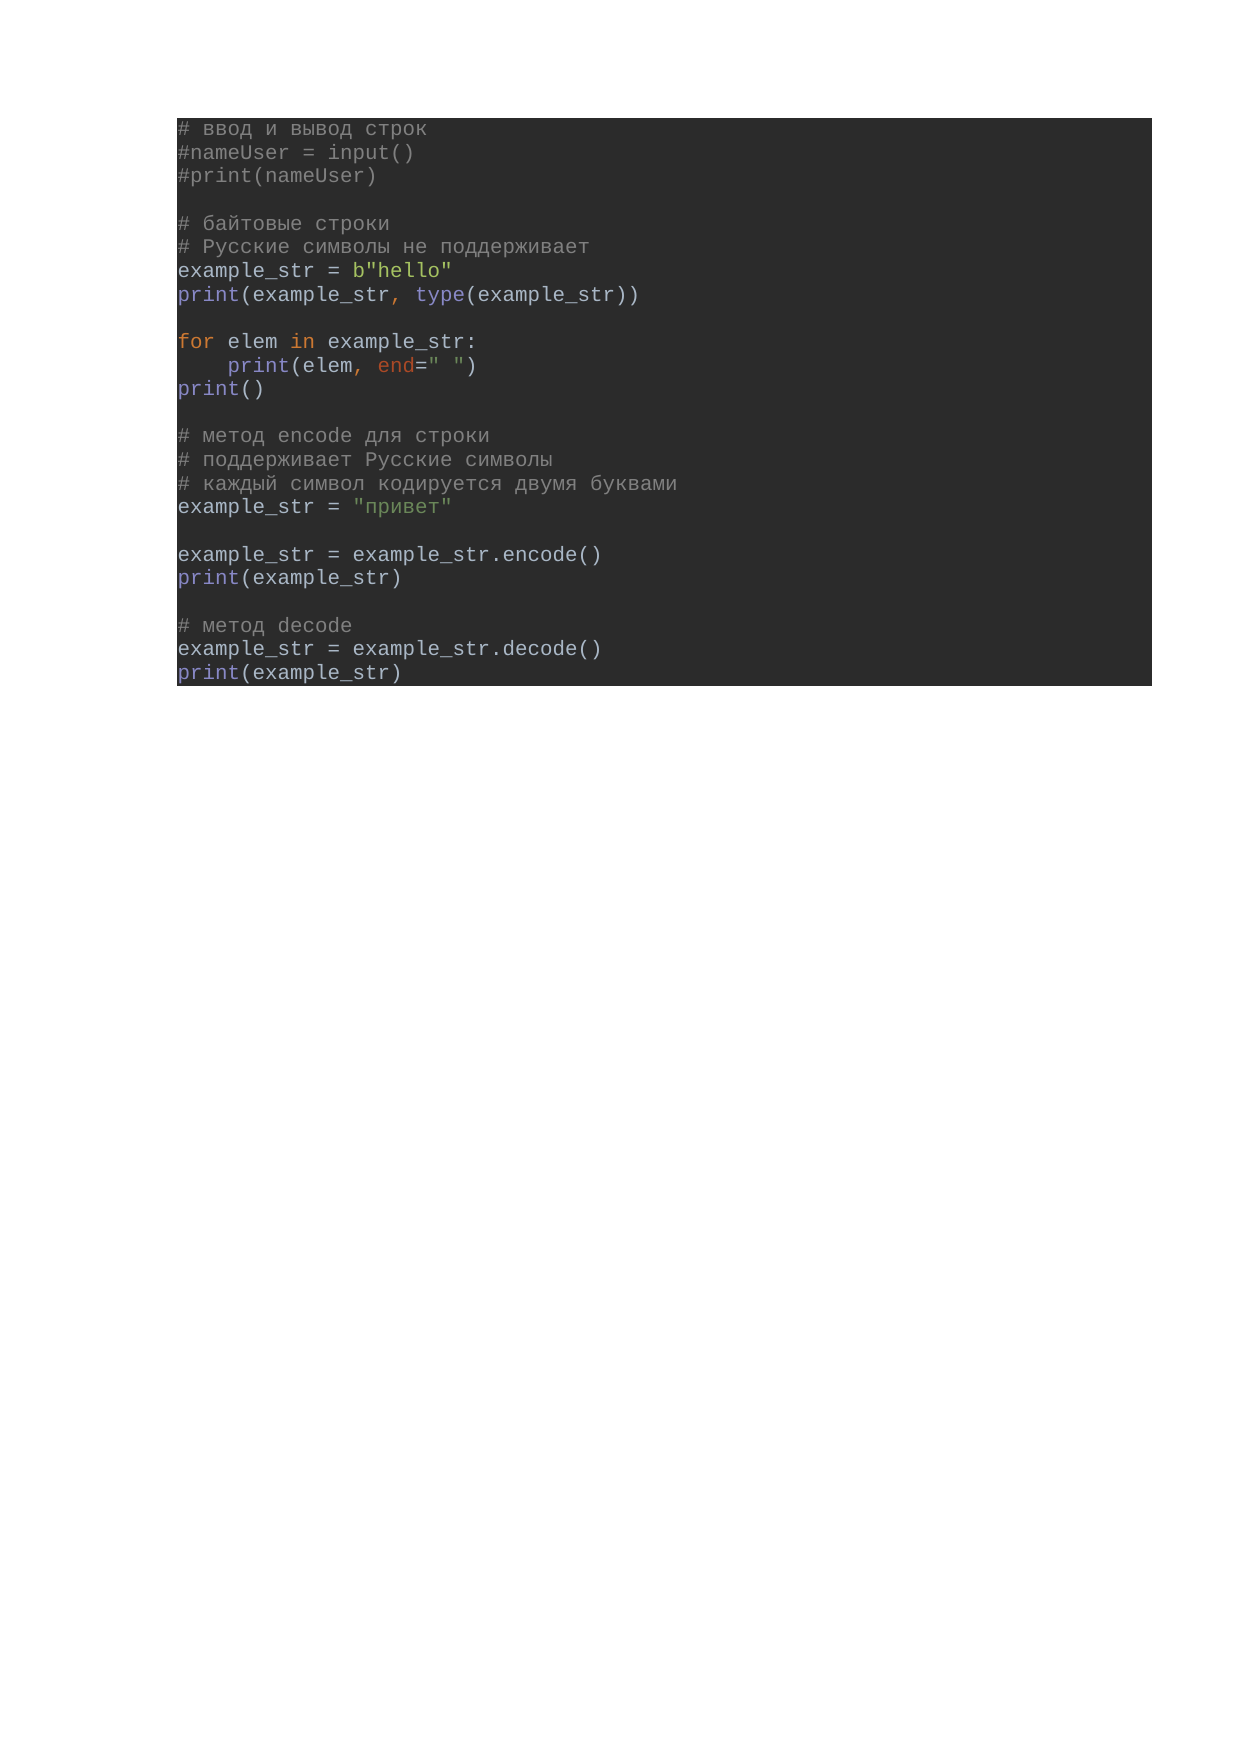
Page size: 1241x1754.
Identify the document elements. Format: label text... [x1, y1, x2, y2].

text # ввод и вывод строк #nameUser = input() #print(nameUser) # байтовые строки # Русские символы не поддерживает example_str = b"hello" print(example_str, type(example_str)) for elem in example_str: print(elem, end=" ") print() # метод encode для строки # поддерживает Русские символы # каждый символ кодируется двумя буквами example_str = "привет" example_str = example_str.encode() print(example_str) # метод decode example_str = example_str.decode() print(example_str) [177, 118, 1152, 686]
